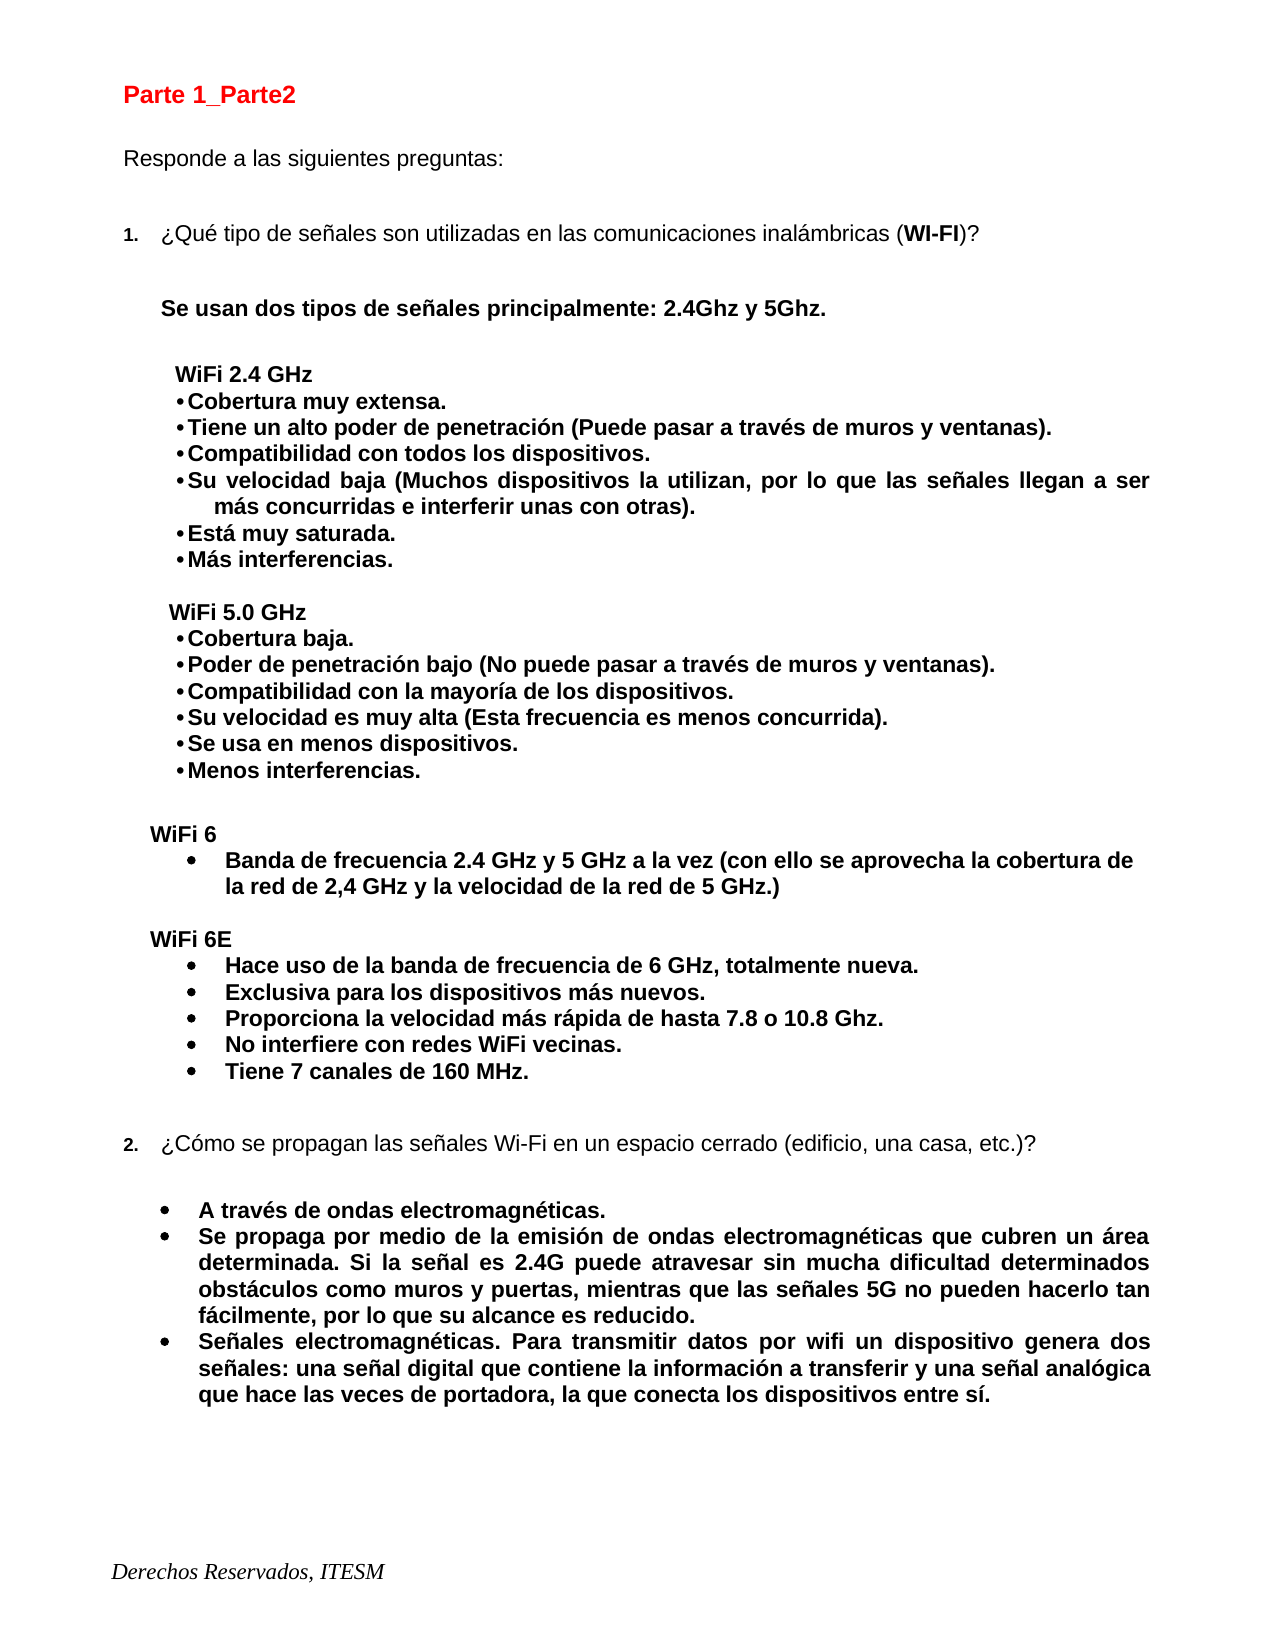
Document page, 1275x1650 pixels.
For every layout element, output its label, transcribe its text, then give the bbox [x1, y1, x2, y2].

list Tiene 7 canales de 160 MHz. [187, 1058, 1151, 1084]
list ¿Qué tipo de señales son utilizadas en las comunicaciones inalámbricas (WI-FI)? [123, 211, 1151, 249]
list A través de ondas electromagnéticas. [161, 1197, 1151, 1223]
list No interfiere con redes WiFi vecinas. [187, 1031, 1151, 1058]
list Señales electromagnéticas. Para transmitir datos por wifi un dispositivo genera dos señales: una señal digital que contiene la información a transferir y una señal analógica que hace las veces de portadora, la que conecta los dispositivos entre sí. [161, 1328, 1151, 1407]
list Tiene un alto poder de penetración (Puede pasar a través de muros y ventanas). [176, 414, 1151, 440]
list Proporciona la velocidad más rápida de hasta 7.8 o 10.8 Ghz. [187, 1005, 1151, 1031]
list Está muy saturada. [176, 519, 1151, 546]
text Responde a las siguientes preguntas: [123, 136, 1162, 174]
list Su velocidad baja (Muchos dispositivos la utilizan, por lo que las señales llegan a ser más concurridas e interferir unas con otras). [176, 467, 1151, 519]
list ¿Cómo se propagan las señales Wi-Fi en un espacio cerrado (edificio, una casa, etc.)? [123, 1122, 1151, 1159]
text WiFi 6E [150, 926, 1151, 952]
subtitle Parte 1_Parte2 [123, 74, 1162, 111]
list Menos interferencias. [176, 757, 1151, 783]
list Cobertura baja. [176, 625, 1151, 651]
list Cobertura muy extensa. [176, 388, 1151, 414]
text WiFi 5.0 GHz [150, 598, 1151, 625]
text WiFi 2.4 GHz [150, 361, 1151, 388]
list Más interferencias. [176, 546, 1151, 572]
list Banda de frecuencia 2.4 GHz y 5 GHz a la vez (con ello se aprovecha la cobertura de la red de 2,4 GHz y la velocidad de la red de 5 GHz.) [187, 847, 1151, 899]
list Exclusiva para los dispositivos más nuevos. [187, 979, 1151, 1005]
list Se propaga por medio de la emisión de ondas electromagnéticas que cubren un área determinada. Si la señal es 2.4G puede atravesar sin mucha dificultad determinados obstáculos como muros y puertas, mientras que las señales 5G no pueden hacerlo tan fácilmente, por lo que su alcance es reducido. [161, 1223, 1151, 1328]
list Su velocidad es muy alta (Esta frecuencia es menos concurrida). [176, 704, 1151, 730]
text WiFi 6 [150, 821, 1151, 847]
list Compatibilidad con la mayoría de los dispositivos. [176, 678, 1151, 704]
list Poder de penetración bajo (No puede pasar a través de muros y ventanas). [176, 651, 1151, 678]
list Se usa en menos dispositivos. [176, 730, 1151, 757]
list Hace uso de la banda de frecuencia de 6 GHz, totalmente nueva. [187, 952, 1151, 979]
list Compatibilidad con todos los dispositivos. [176, 440, 1151, 467]
text Se usan dos tipos de señales principalmente: 2.4Ghz y 5Ghz. [161, 286, 1151, 324]
